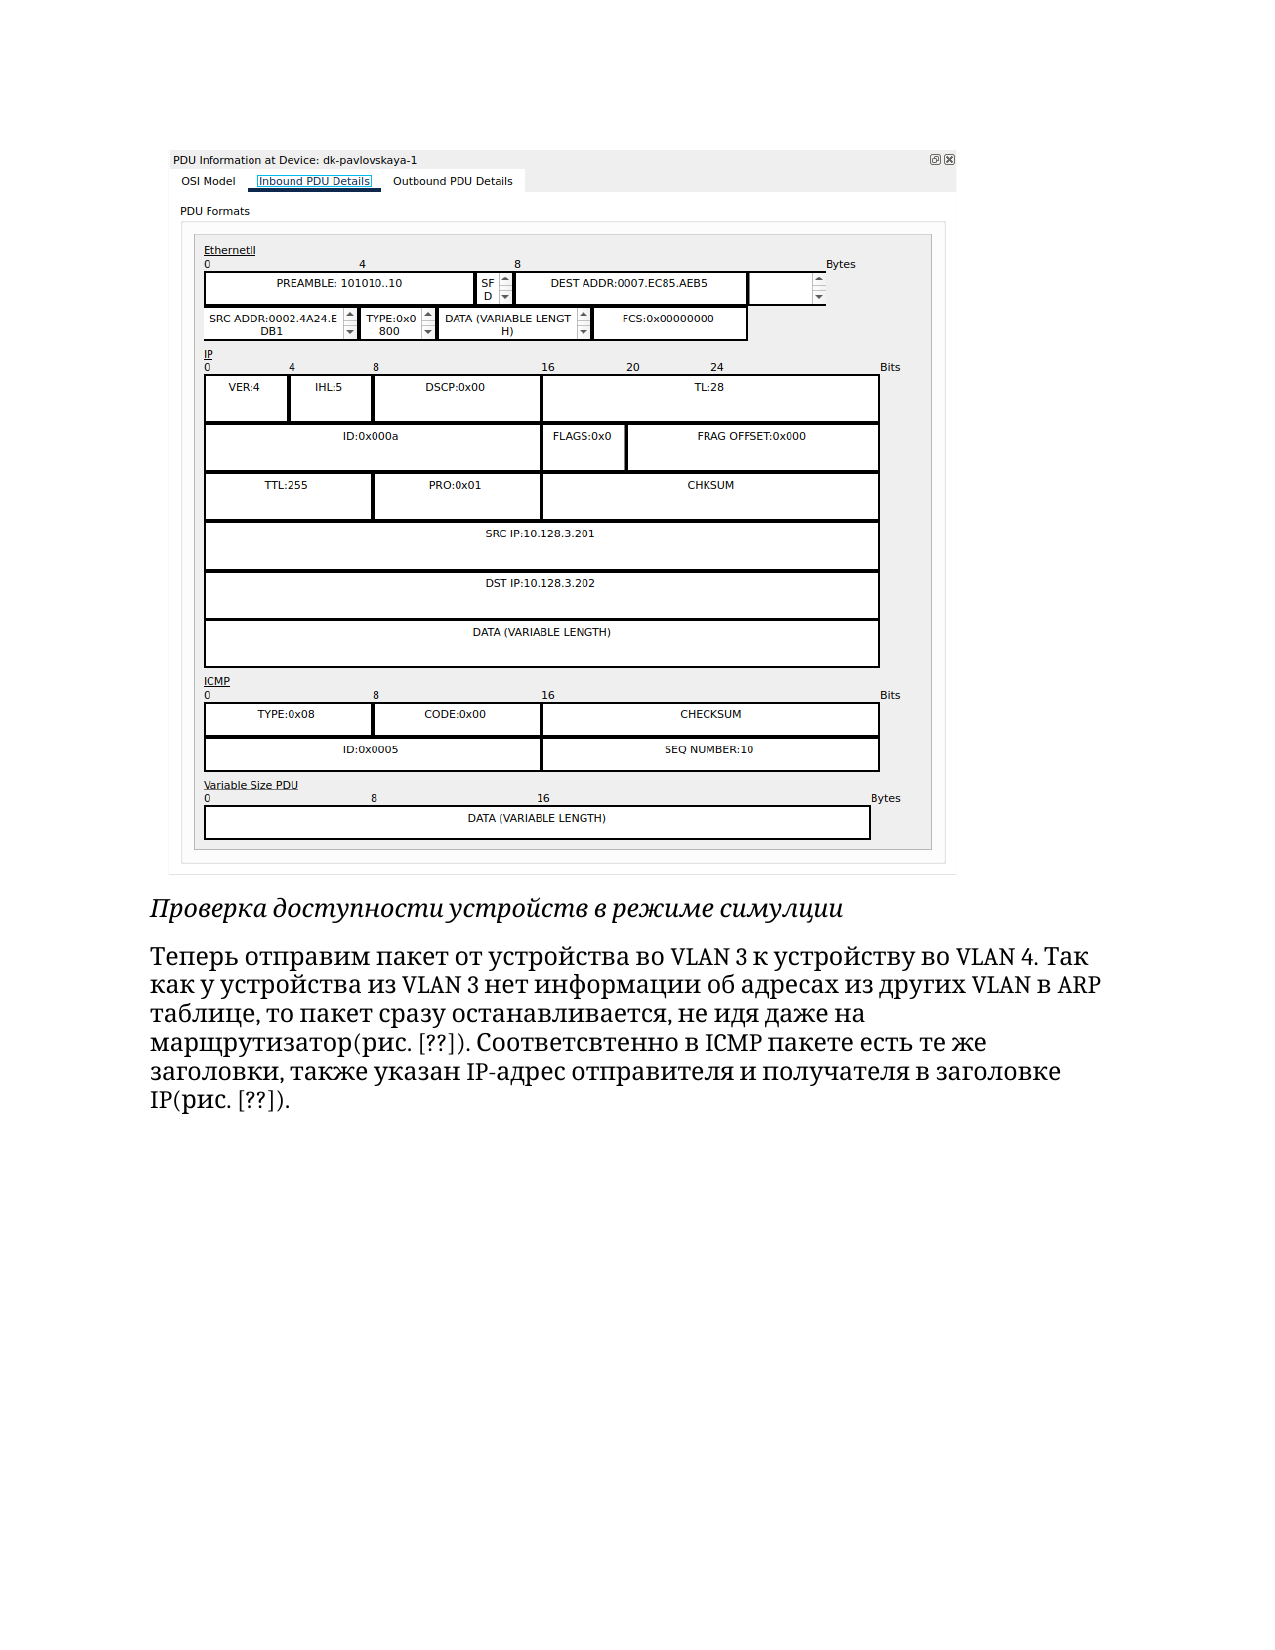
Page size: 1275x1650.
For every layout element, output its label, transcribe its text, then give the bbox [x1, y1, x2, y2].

picture [168, 150, 957, 875]
text Теперь отправим пакет от устройства во VLAN 3 к устройству во VLAN 4. Так как у устройства из VLAN 3 нет информации об адресах из других VLAN в ARP таблице, то пакет сразу останавливается, не идя даже на марщрутизатор(рис. [??]). Соответсвтенно в ICMP пакете есть те же заголовки, также указан IP-адрес отправителя и получателя в заголовке IP(рис. [??]). [150, 942, 1125, 1115]
text Проверка доступности устройств в режиме симулции [150, 895, 1125, 924]
